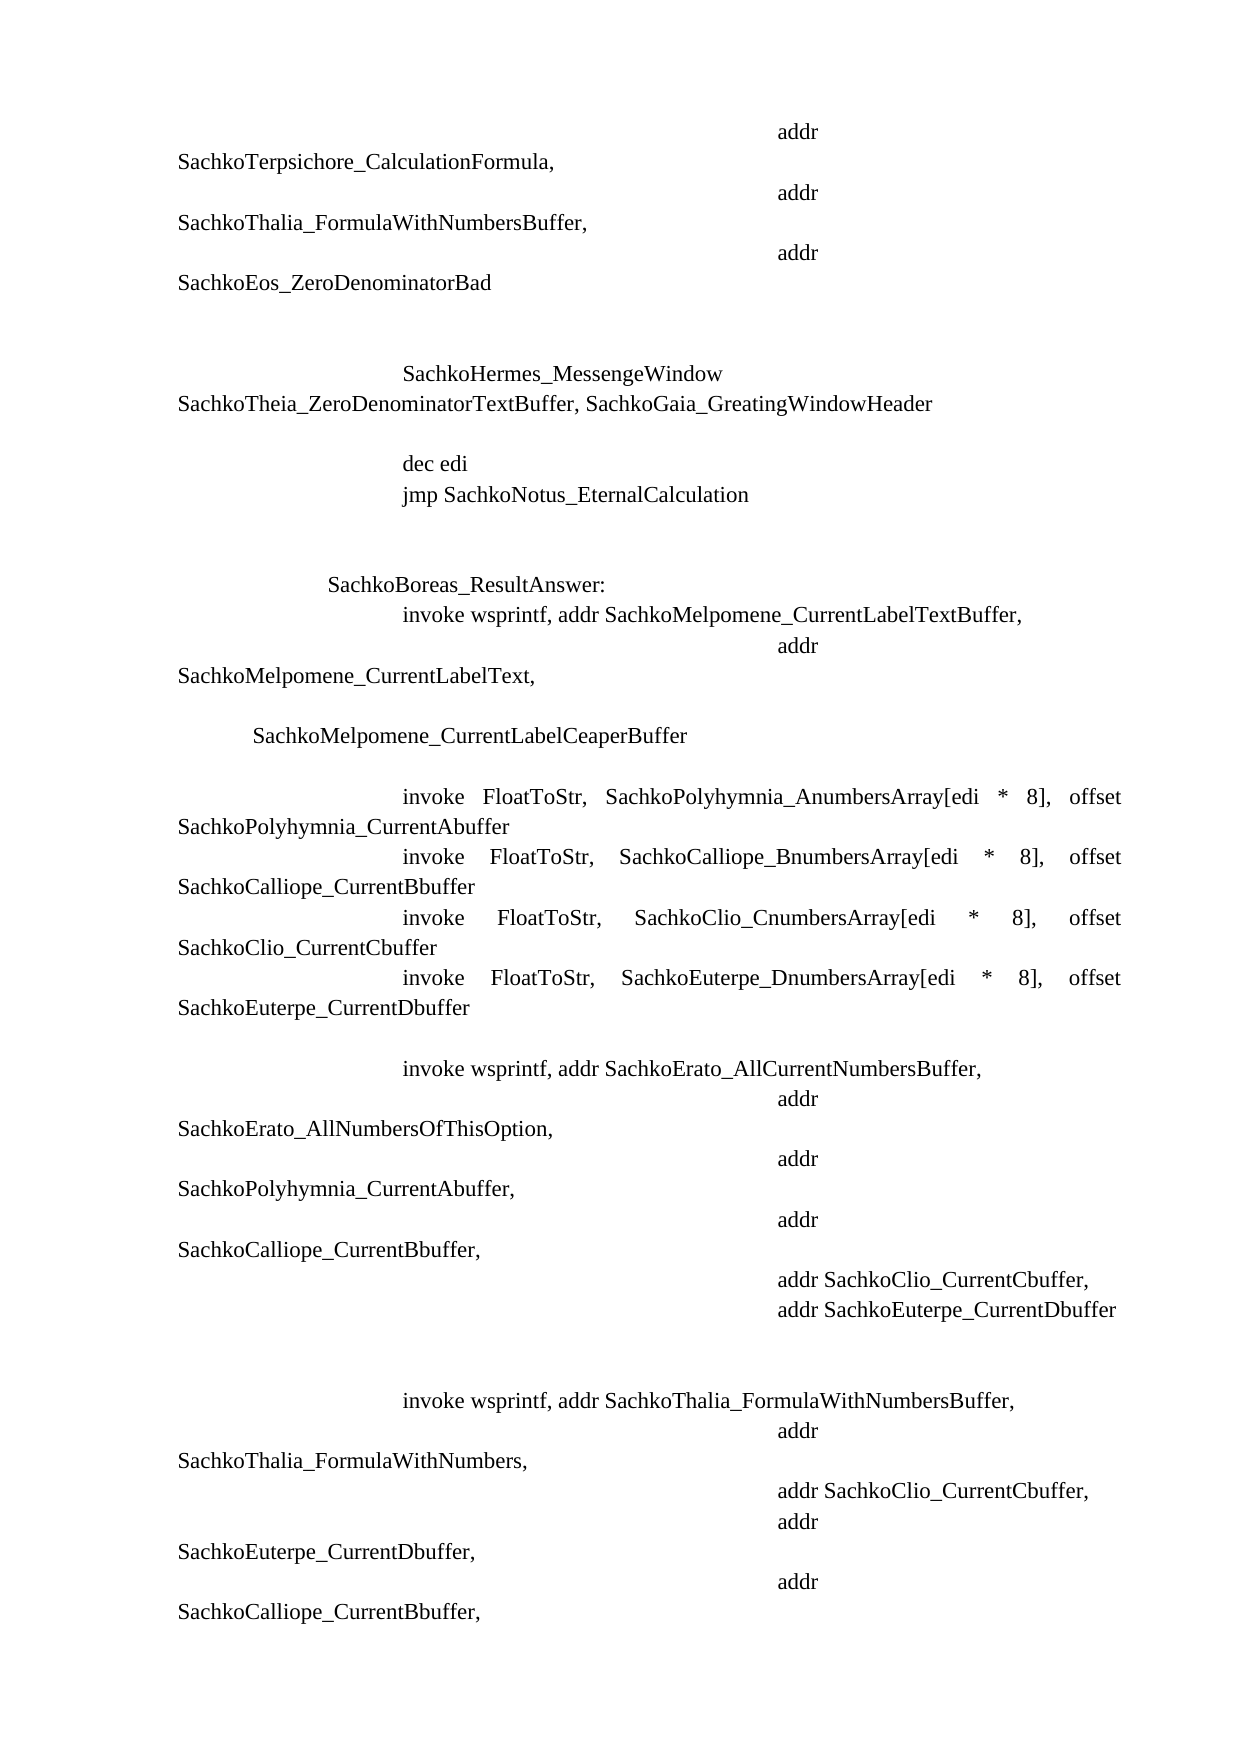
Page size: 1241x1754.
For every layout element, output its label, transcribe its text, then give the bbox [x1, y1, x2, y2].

text addr SachkoCalliope_CurrentBbuffer, [177, 1206, 1122, 1262]
text addr SachkoClio_CurrentCbuffer, [177, 1266, 1122, 1292]
text addr SachkoErato_AllNumbersOfThisOption, [177, 1085, 1122, 1141]
text addr SachkoClio_CurrentCbuffer, [177, 1477, 1122, 1504]
text invoke FloatToStr, SachkoPolyhymnia_AnumbersArray[edi * 8], offset SachkoPolyhymnia_CurrentAbuffer [177, 783, 1122, 839]
text invoke wsprintf, addr SachkoMelpomene_CurrentLabelTextBuffer, [177, 601, 1122, 628]
text invoke FloatToStr, SachkoClio_CnumbersArray[edi * 8], offset SachkoClio_CurrentCbuffer [177, 903, 1122, 960]
text invoke FloatToStr, SachkoEuterpe_DnumbersArray[edi * 8], offset SachkoEuterpe_CurrentDbuffer [177, 964, 1122, 1021]
text addr SachkoEos_ZeroDenominatorBad [177, 239, 1122, 296]
text invoke wsprintf, addr SachkoThalia_FormulaWithNumbersBuffer, [177, 1387, 1122, 1413]
text addr SachkoThalia_FormulaWithNumbers, [177, 1417, 1122, 1474]
text invoke wsprintf, addr SachkoErato_AllCurrentNumbersBuffer, [177, 1054, 1122, 1081]
text invoke FloatToStr, SachkoCalliope_BnumbersArray[edi * 8], offset SachkoCalliope_CurrentBbuffer [177, 843, 1122, 900]
text SachkoHermes_MessengeWindow SachkoTheia_ZeroDenominatorTextBuffer, SachkoGaia_GreatingWindowHeader [177, 360, 1122, 416]
text addr SachkoTerpsichore_CalculationFormula, [177, 118, 1122, 175]
text addr SachkoEuterpe_CurrentDbuffer, [177, 1508, 1122, 1564]
text addr SachkoPolyhymnia_CurrentAbuffer, [177, 1145, 1122, 1202]
text SachkoBoreas_ResultAnswer: [177, 571, 1122, 598]
text jmp SachkoNotus_EternalCalculation [177, 481, 1122, 507]
text addr SachkoEuterpe_CurrentDbuffer [177, 1296, 1122, 1323]
text addr SachkoThalia_FormulaWithNumbersBuffer, [177, 178, 1122, 235]
text addr SachkoCalliope_CurrentBbuffer, [177, 1568, 1122, 1625]
text dec edi [177, 450, 1122, 477]
text SachkoMelpomene_CurrentLabelCeaperBuffer [177, 692, 1122, 749]
text addr SachkoMelpomene_CurrentLabelText, [177, 632, 1122, 688]
